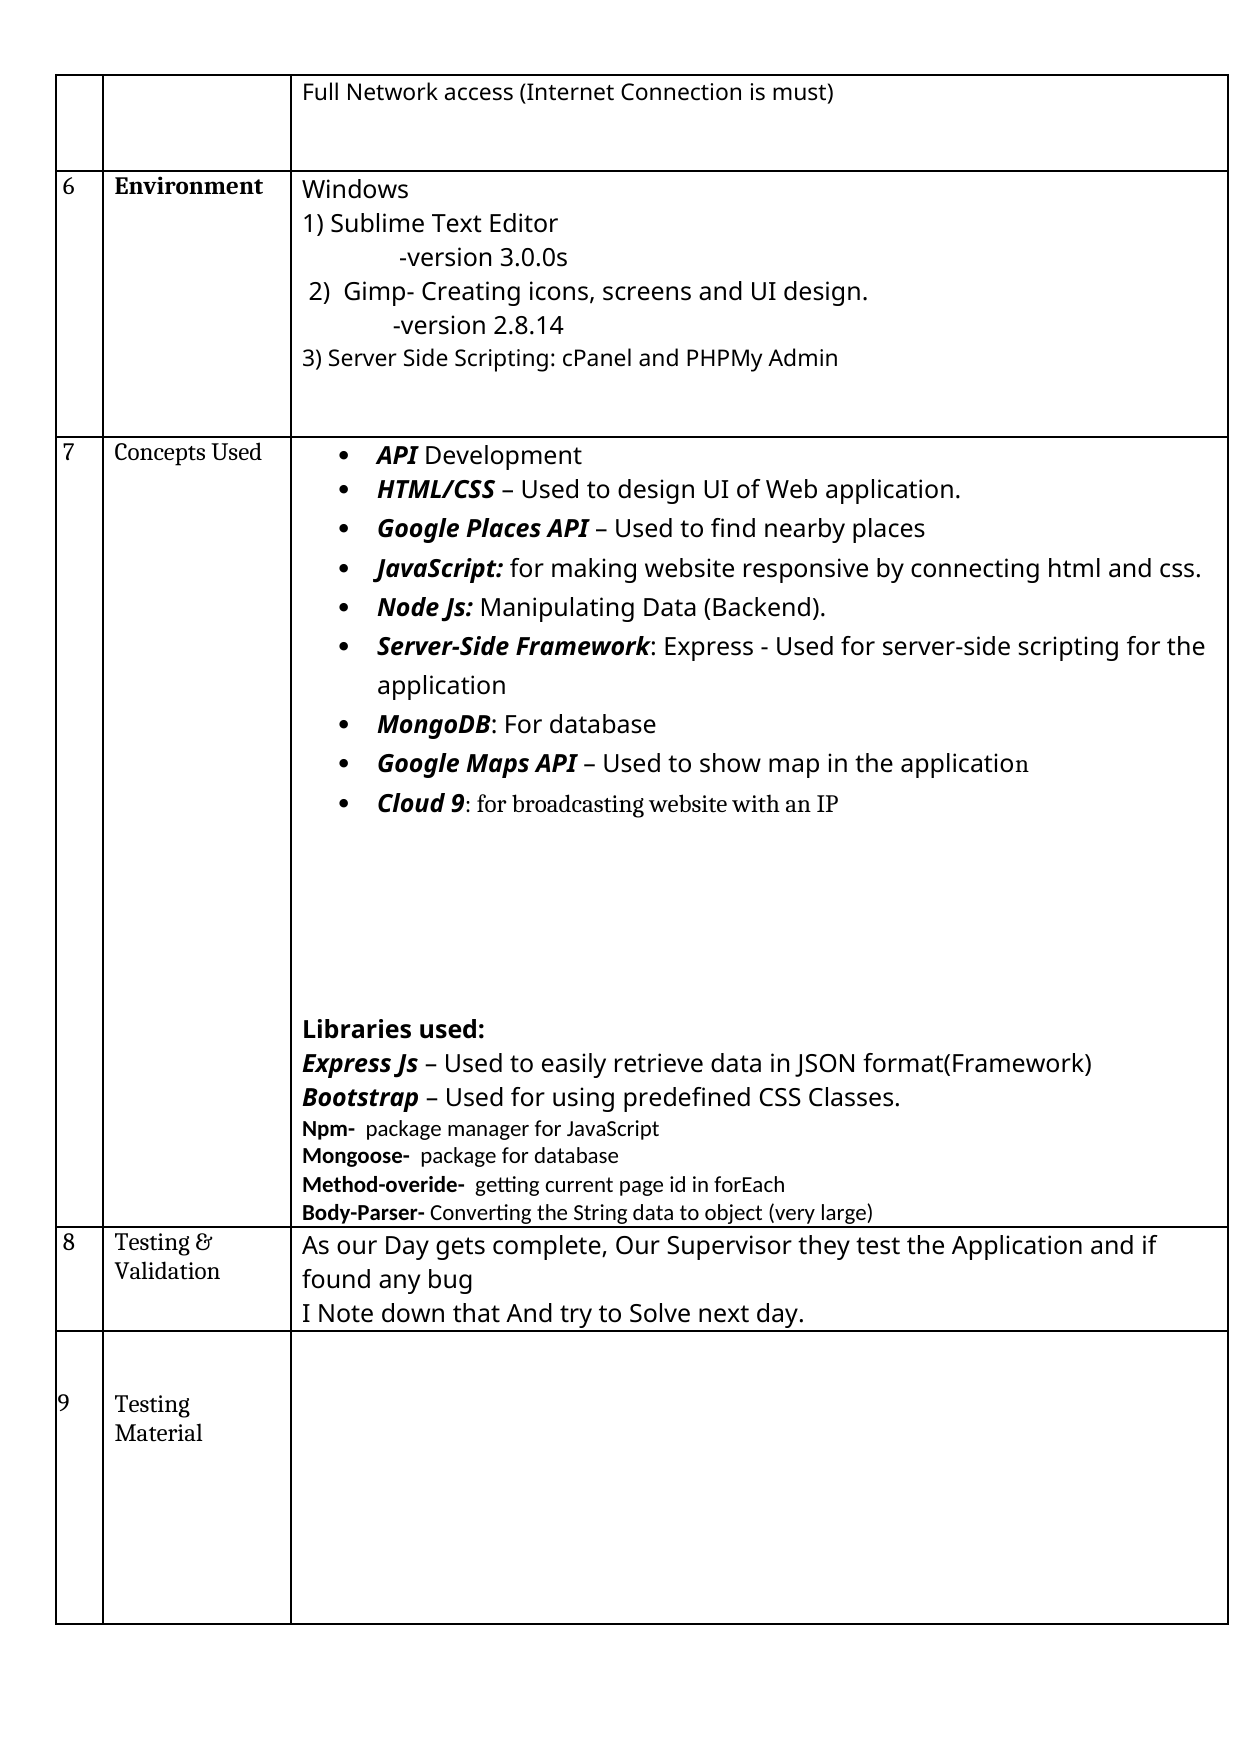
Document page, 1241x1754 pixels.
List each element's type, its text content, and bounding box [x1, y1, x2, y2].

table_cell 9 [57, 1332, 102, 1623]
table_cell 6 [57, 172, 102, 436]
table_cell As our Day gets complete, Our Supervisor they test the Application and if found any bug I Note down that And try to Solve next day. [292, 1228, 1227, 1330]
table_cell API Development HTML/CSS – Used to design UI of Web application. Google Places API – Used to find nearby places JavaScript: for making website responsive by connecting html and css. Node Js: Manipulating Data (Backend). Server-Side Framework: Express - Used for server-side scripting for the application MongoDB: For database Google Maps API – Used to show map in the application Cloud 9: for broadcasting website with an IP Libraries used: Express Js – Used to easily retrieve data in JSON format(Framework) Bootstrap – Used for using predefined CSS Classes. Npm- package manager for JavaScript Mongoose- package for database Method-overide- getting current page id in forEach Body-Parser- Converting the String data to object (very large) [292, 438, 1227, 1226]
table_cell Environment [104, 172, 290, 436]
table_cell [104, 76, 290, 170]
table_cell Testing Material [104, 1332, 290, 1623]
table_cell Testing & Validation [104, 1228, 290, 1330]
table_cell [292, 76, 1227, 170]
table_cell 8 [57, 1228, 102, 1330]
table_cell Windows 1) Sublime Text Editor -version 3.0.0s 2) Gimp- Creating icons, screens and UI design. -version 2.8.14 3) Server Side Scripting: cPanel and PHPMy Admin [292, 172, 1227, 436]
table_cell 5 [57, 76, 102, 170]
table_cell 7 [57, 438, 102, 1226]
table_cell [292, 1332, 1227, 1623]
table_cell Concepts Used [104, 438, 290, 1226]
